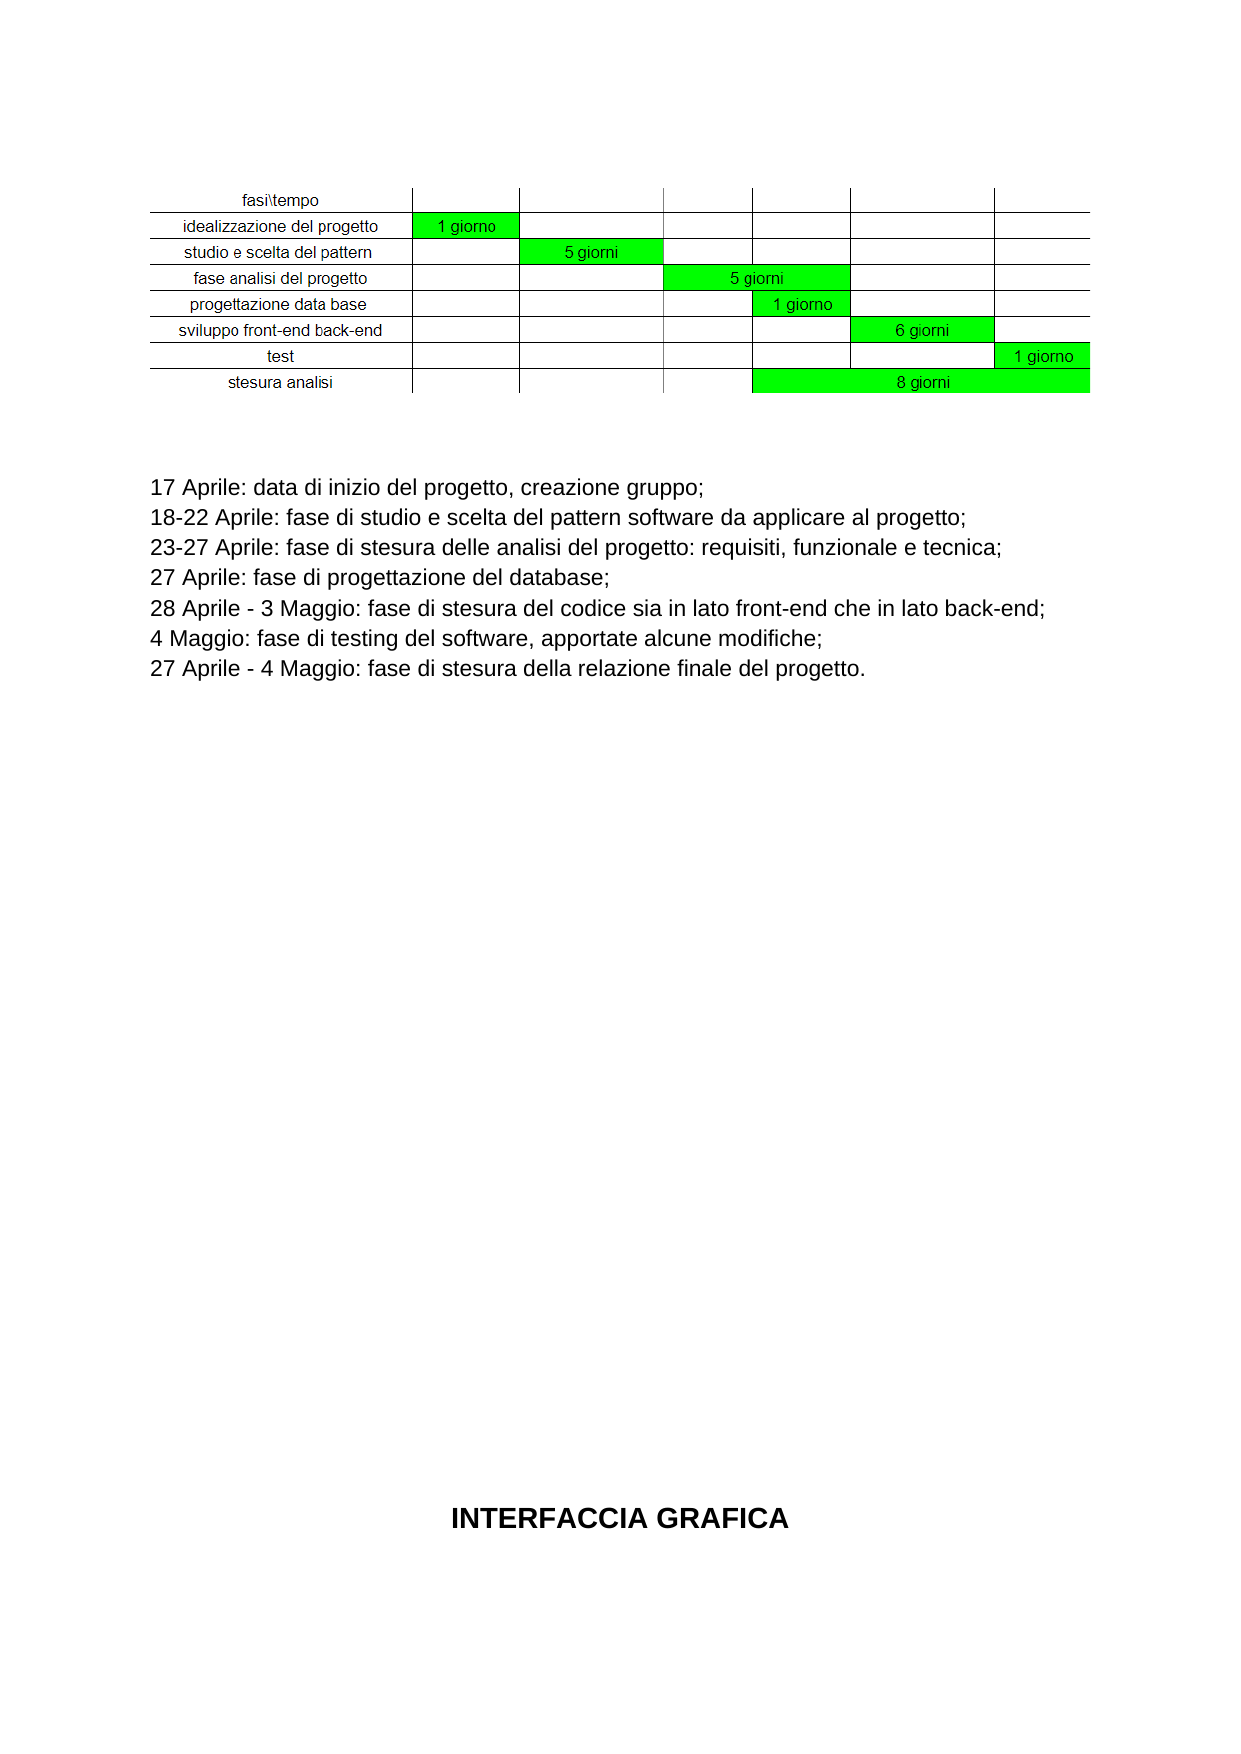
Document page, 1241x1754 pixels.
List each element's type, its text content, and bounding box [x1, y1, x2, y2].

text 4 Maggio: fase di testing del software, apportate alcune modifiche; [150, 625, 1090, 651]
text 18-22 Aprile: fase di studio e scelta del pattern software da applicare al progetto; [150, 504, 1090, 530]
text 28 Aprile - 3 Maggio: fase di stesura del codice sia in lato front-end che in lato back-end; [150, 594, 1090, 621]
picture [150, 188, 1091, 393]
text INTERFACCIA GRAFICA [150, 1501, 1090, 1534]
text 17 Aprile: data di inizio del progetto, creazione gruppo; [150, 474, 1090, 500]
text 27 Aprile: fase di progettazione del database; [150, 564, 1090, 591]
text 27 Aprile - 4 Maggio: fase di stesura della relazione finale del progetto. [150, 655, 1090, 681]
text 23-27 Aprile: fase di stesura delle analisi del progetto: requisiti, funzionale e tecnica; [150, 534, 1090, 560]
